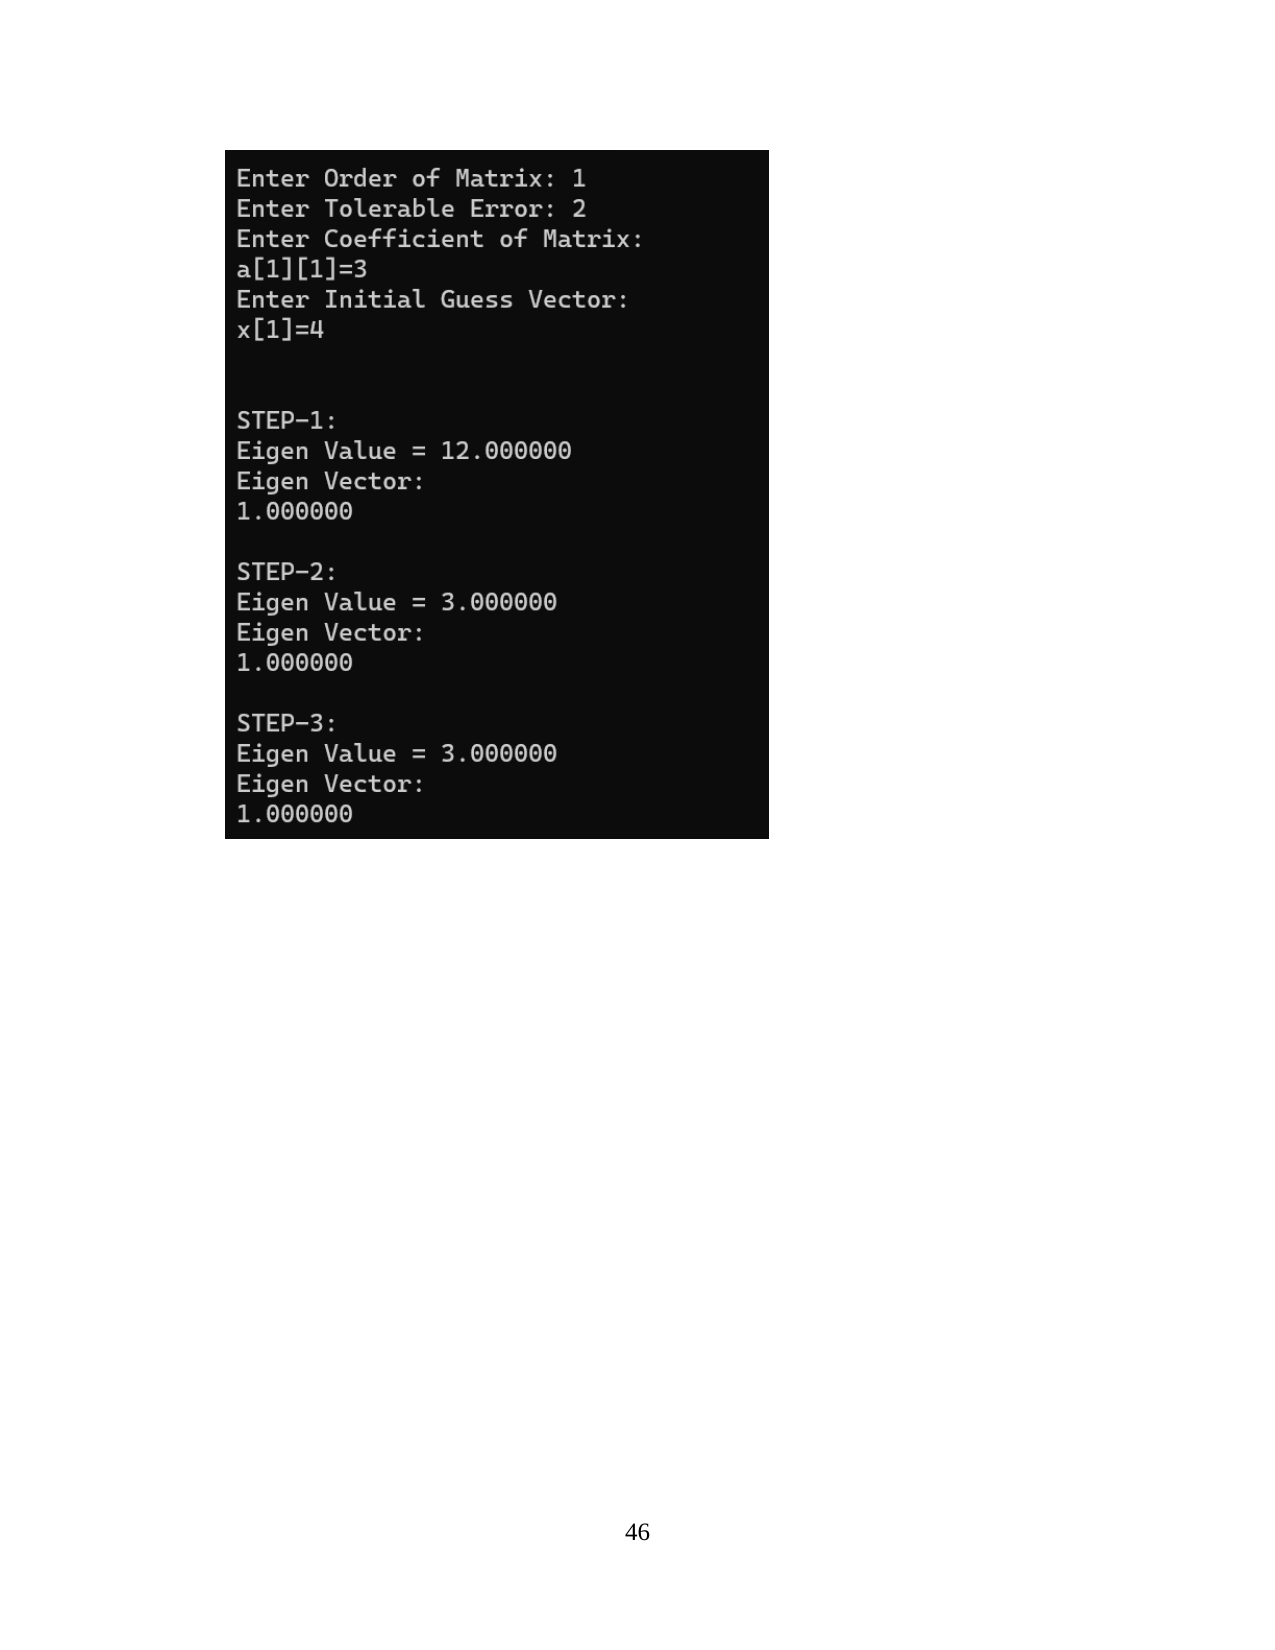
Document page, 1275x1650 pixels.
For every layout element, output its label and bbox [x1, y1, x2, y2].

picture [225, 150, 769, 839]
